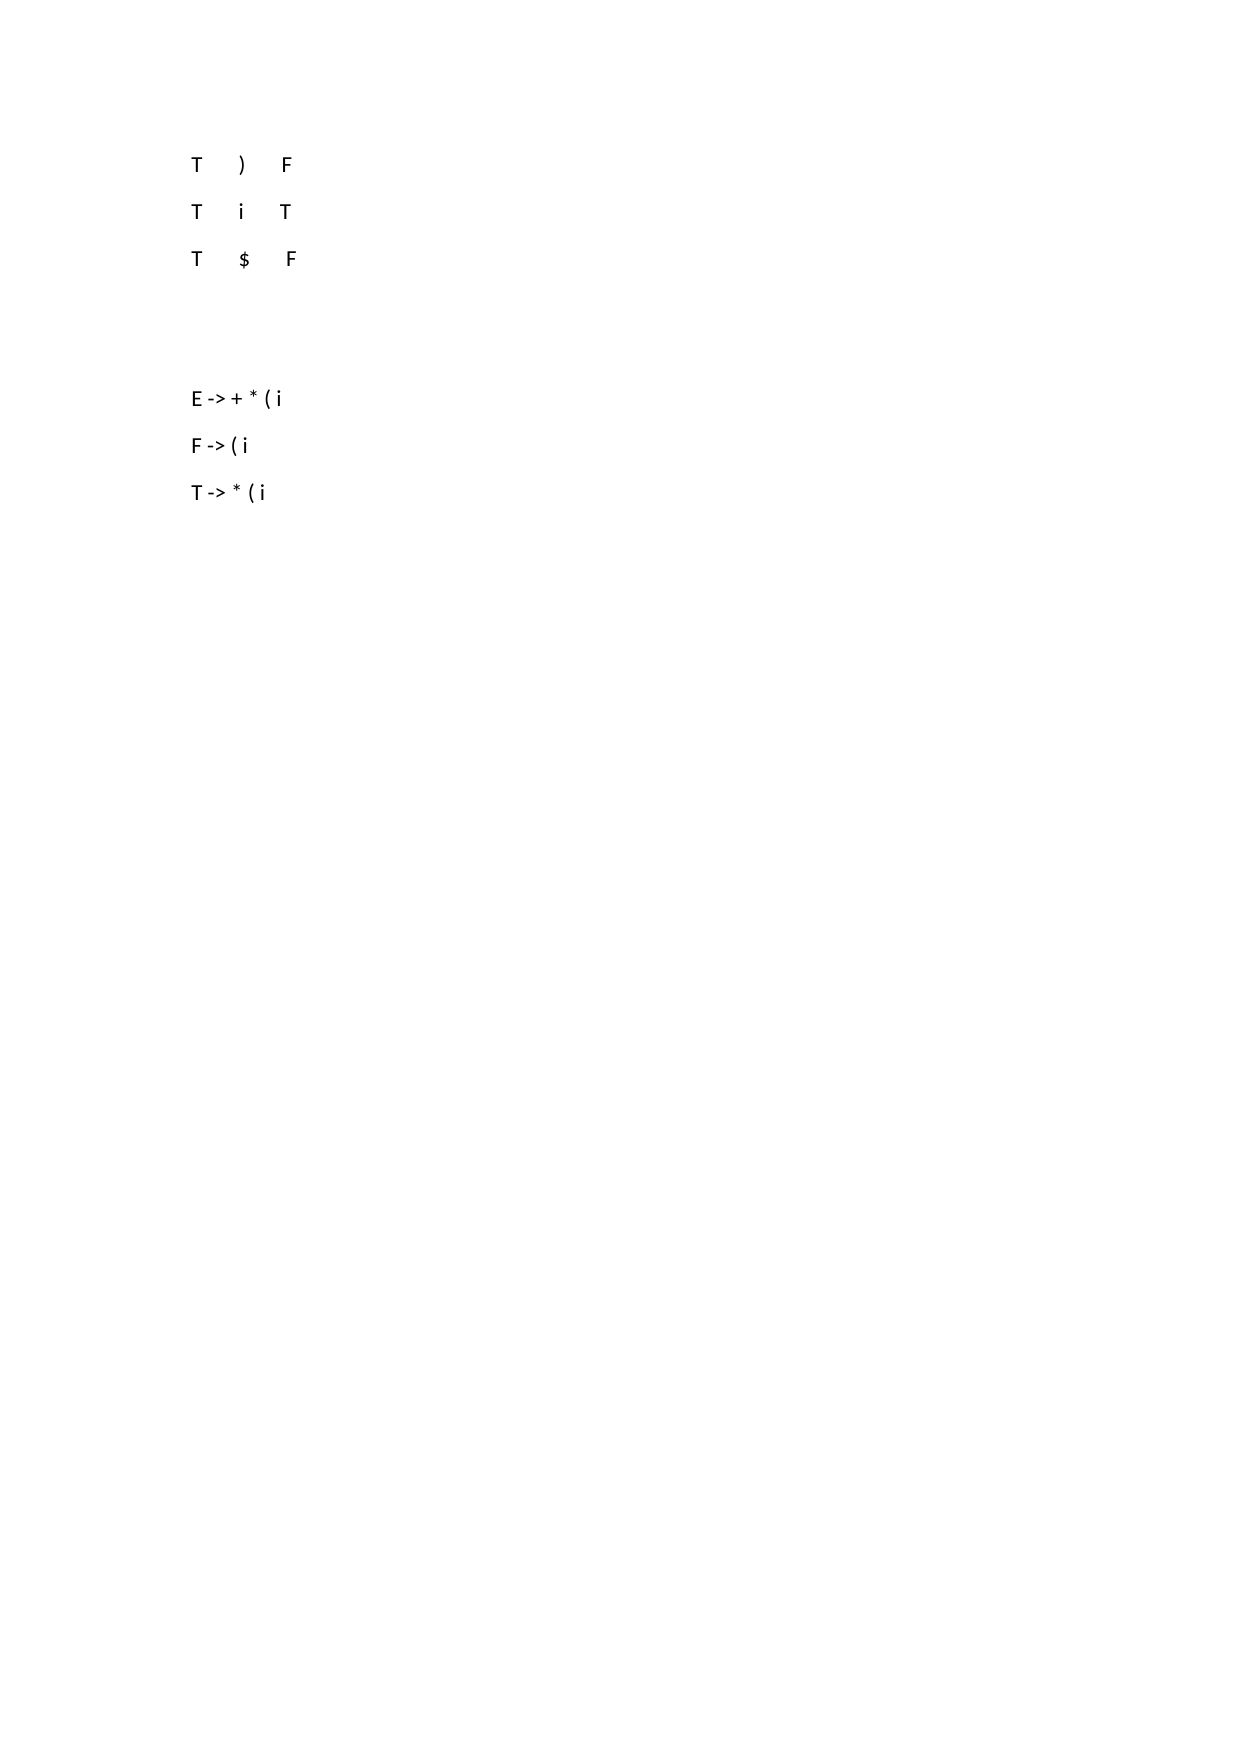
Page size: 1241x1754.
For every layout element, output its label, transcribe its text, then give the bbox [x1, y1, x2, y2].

text E -> + * ( i [150, 384, 1090, 412]
text T -> * ( i [150, 478, 1090, 506]
text F -> ( i [150, 431, 1090, 459]
text T i T [150, 197, 1090, 225]
text T ) F [150, 150, 1090, 178]
text T $ F [150, 244, 1090, 272]
